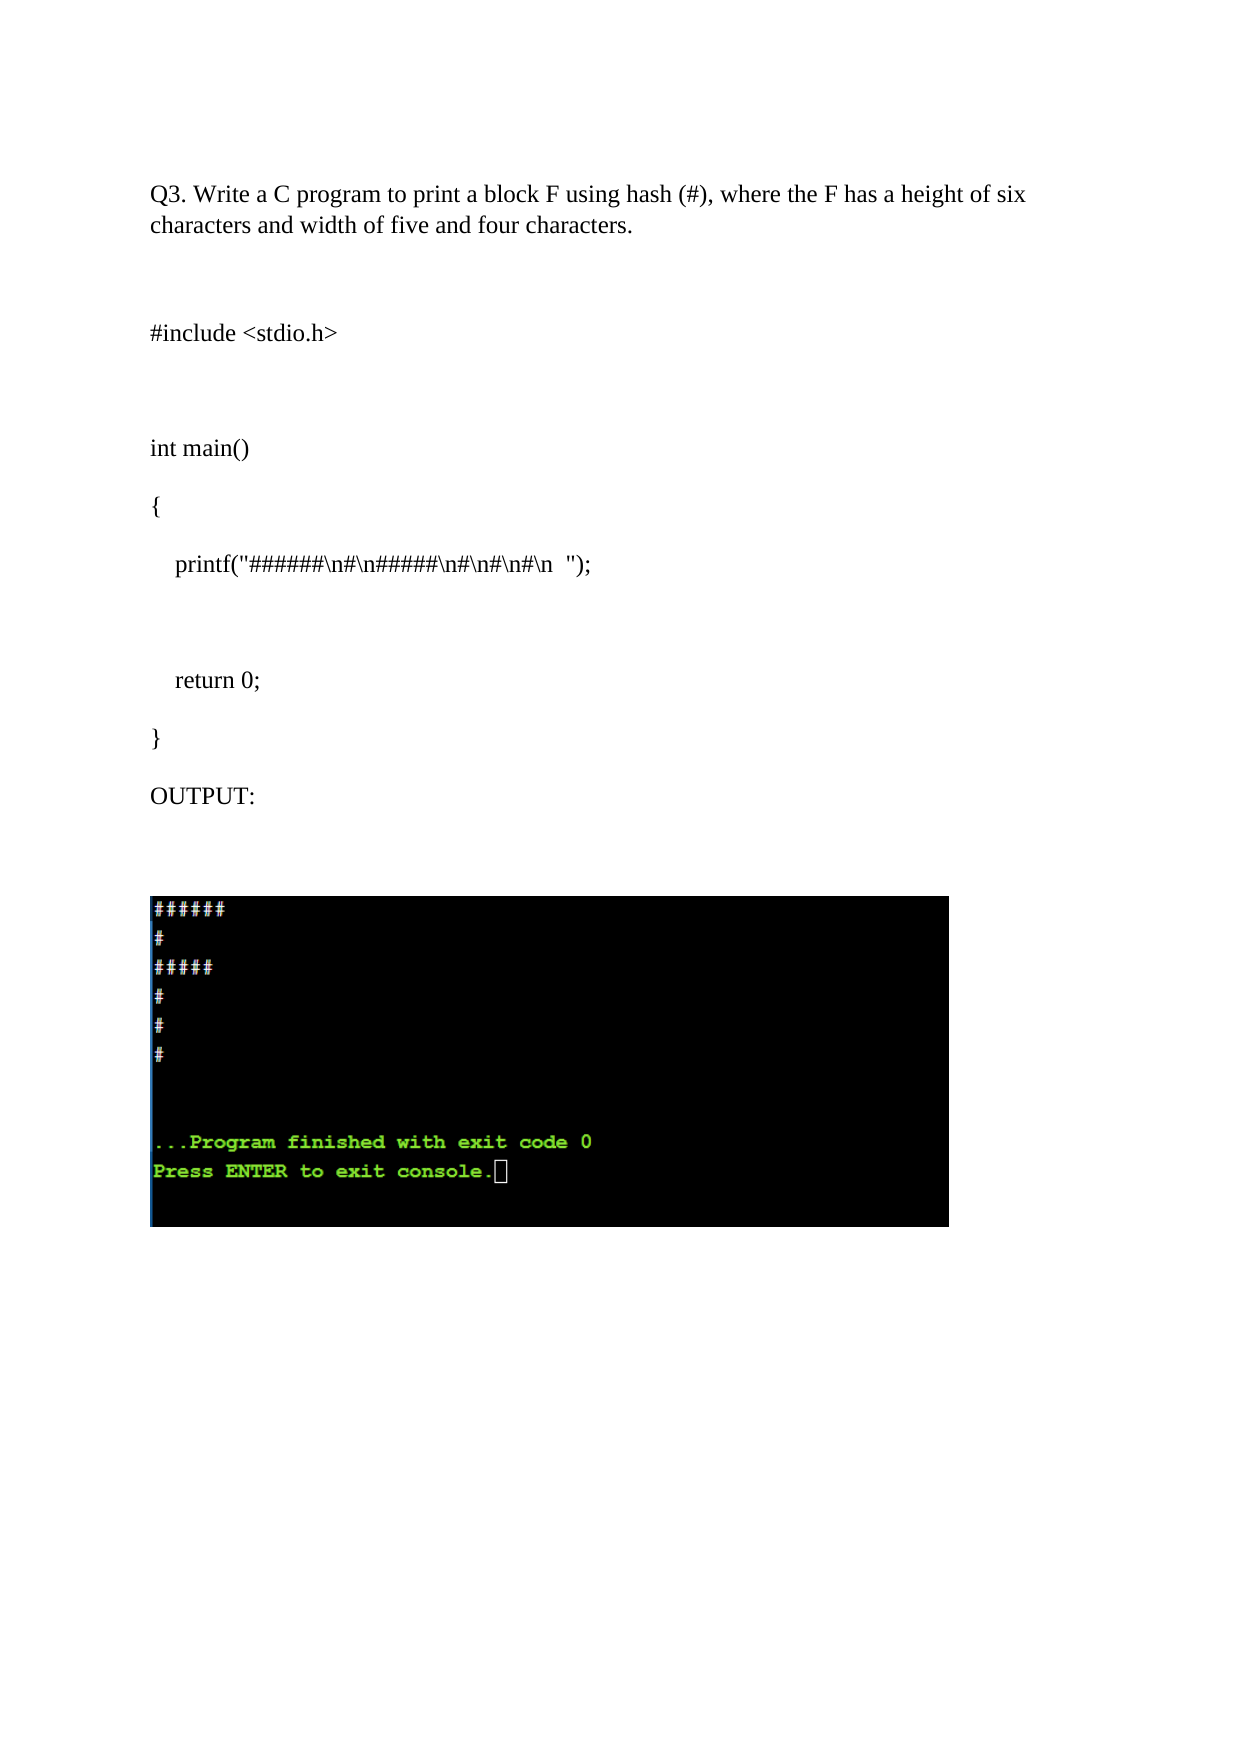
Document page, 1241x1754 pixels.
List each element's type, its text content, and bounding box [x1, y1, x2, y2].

text printf("######\n#\n#####\n#\n#\n#\n "); [150, 549, 1090, 578]
text #include <stdio.h> [150, 318, 1090, 346]
text } [150, 723, 1090, 752]
text int main() [150, 433, 1090, 462]
text Q3. Write a C program to print a block F using hash (#), where the F has a height of six characters and width of five and four characters. [150, 179, 1090, 238]
picture [150, 896, 949, 1227]
text { [150, 491, 1090, 520]
text OUTPUT: [150, 781, 1090, 810]
text return 0; [150, 665, 1090, 694]
